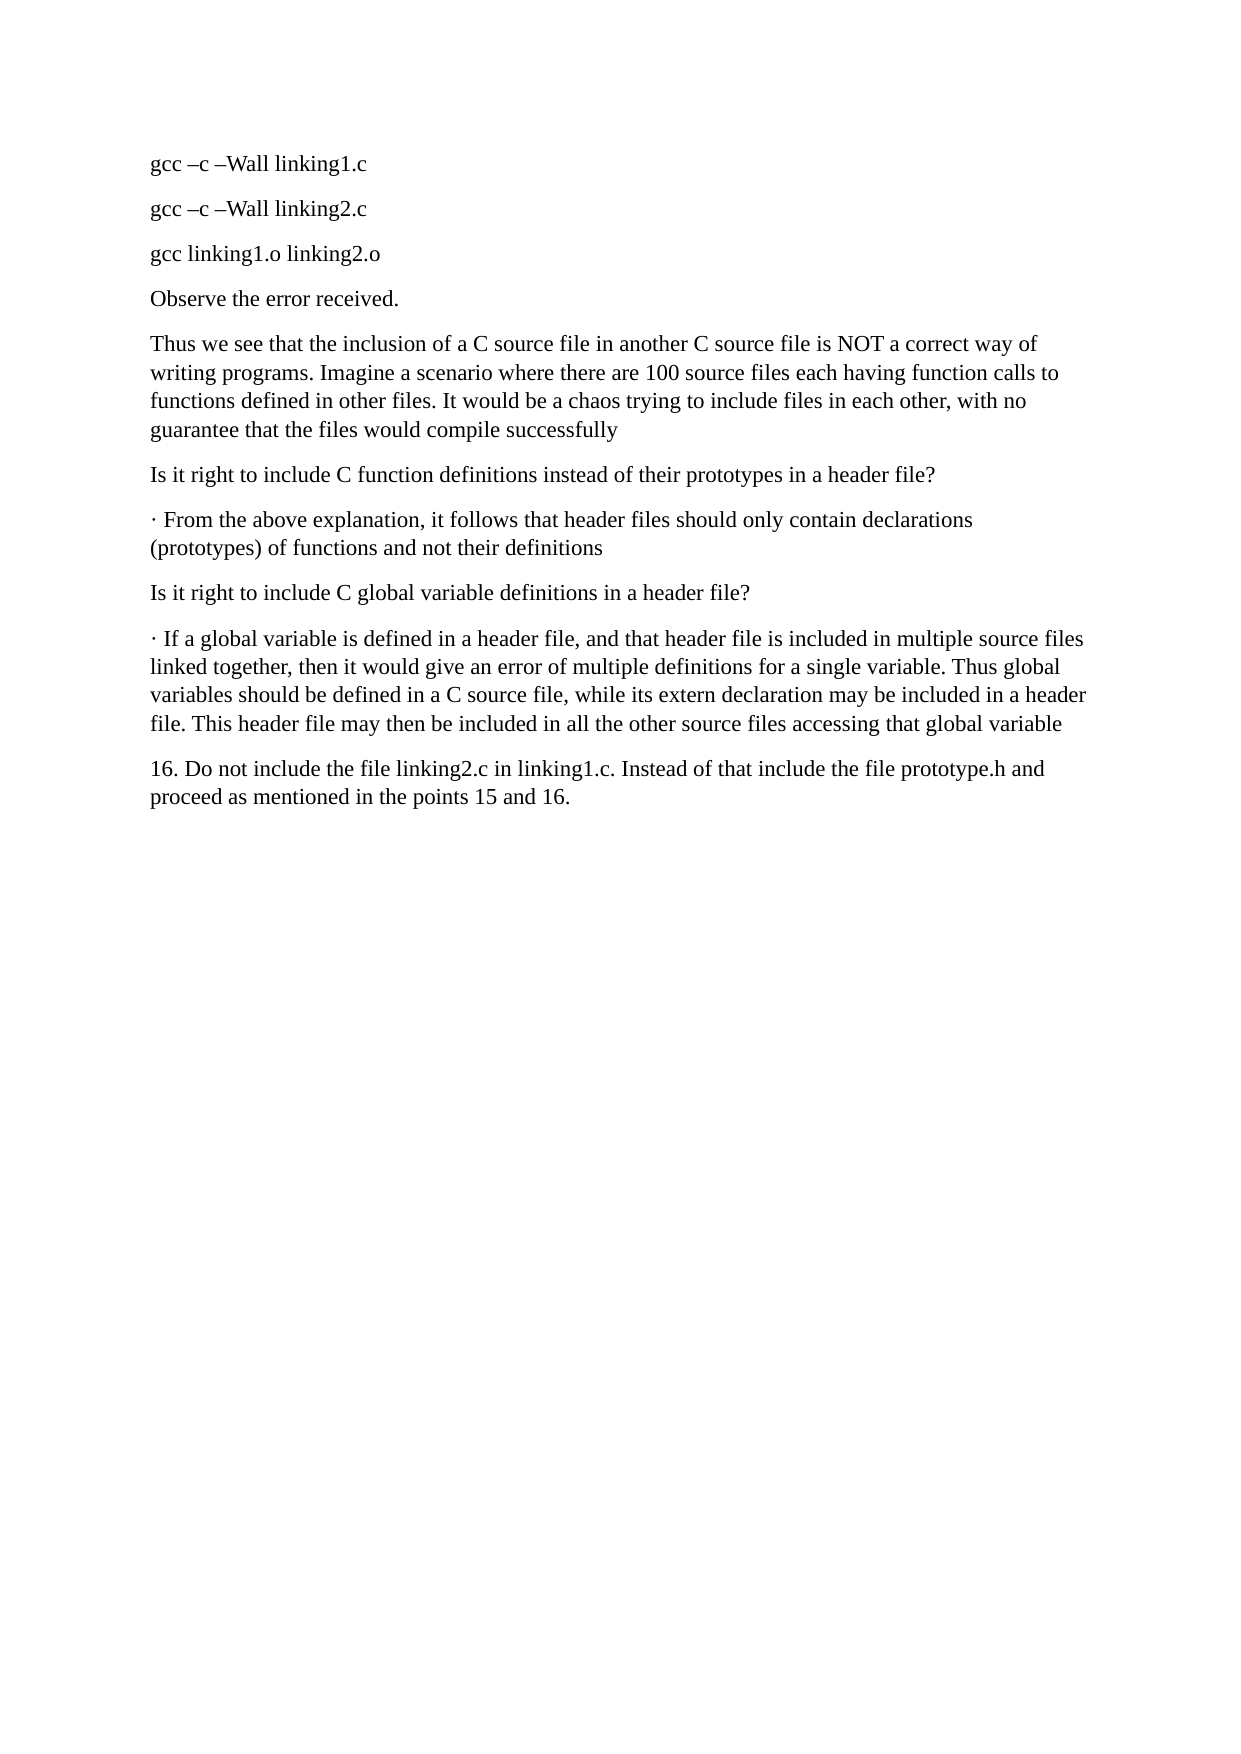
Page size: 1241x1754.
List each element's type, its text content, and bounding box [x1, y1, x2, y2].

text 16. Do not include the file linking2.c in linking1.c. Instead of that include the file prototype.h and proceed as mentioned in the points 15 and 16. [150, 755, 1090, 810]
text · From the above explanation, it follows that header files should only contain declarations (prototypes) of functions and not their definitions [150, 506, 1090, 561]
text Thus we see that the inclusion of a C source file in another C source file is NOT a correct way of writing programs. Imagine a scenario where there are 100 source files each having function calls to functions defined in other files. It would be a chaos trying to include files in each other, with no guarantee that the files would compile successfully [150, 330, 1090, 442]
text · If a global variable is defined in a header file, and that header file is included in multiple source files linked together, then it would give an error of multiple definitions for a single variable. Thus global variables should be defined in a C source file, while its extern declaration may be included in a header file. This header file may then be included in all the other source files accessing that global variable [150, 624, 1090, 736]
text gcc –c –Wall linking1.c [150, 150, 1090, 176]
text Is it right to include C global variable definitions in a header file? [150, 579, 1090, 606]
text Observe the error received. [150, 285, 1090, 312]
text gcc linking1.o linking2.o [150, 240, 1090, 267]
text Is it right to include C function definitions instead of their prototypes in a header file? [150, 461, 1090, 487]
text gcc –c –Wall linking2.c [150, 195, 1090, 221]
